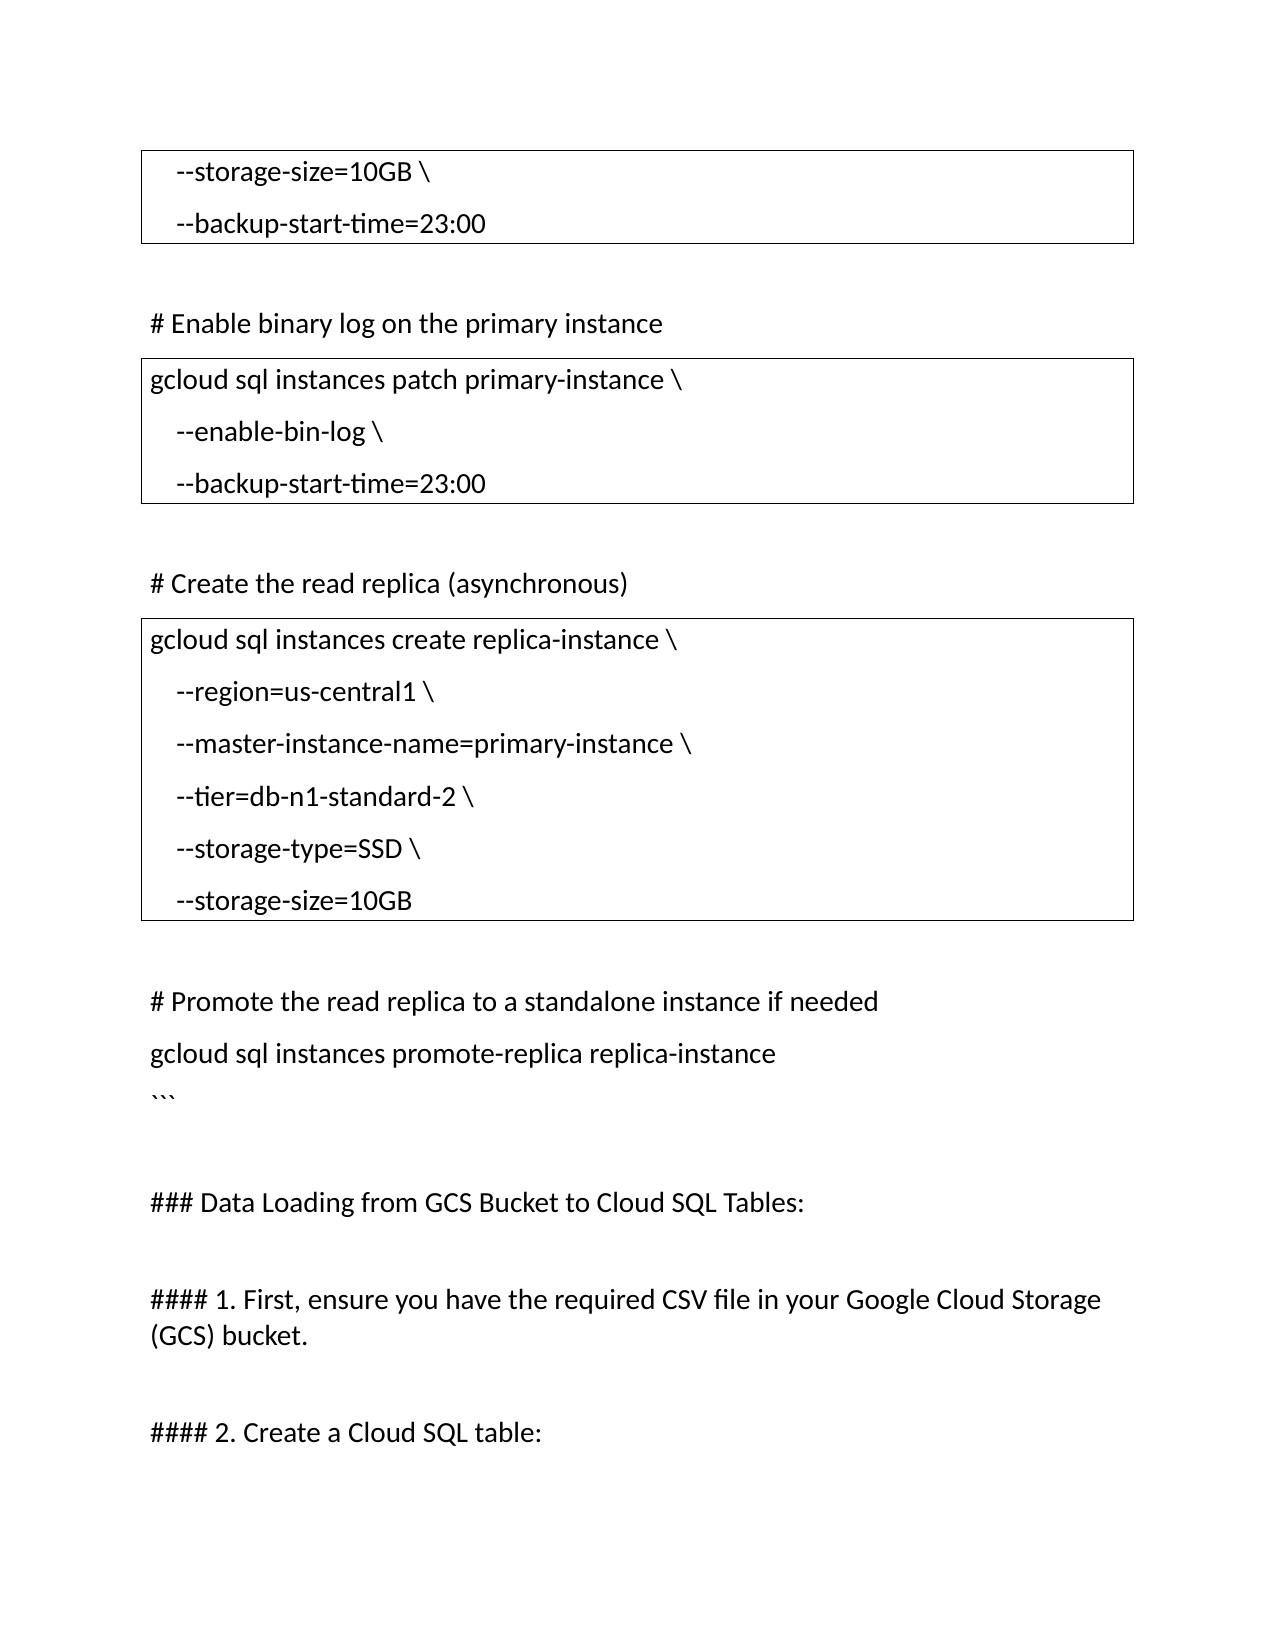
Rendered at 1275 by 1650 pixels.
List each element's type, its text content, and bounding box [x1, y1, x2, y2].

text # Create the read replica (asynchronous) [150, 566, 1125, 601]
text --backup-start-time=23:00 [142, 202, 1133, 243]
text gcloud sql instances create replica-instance \ [142, 619, 1133, 657]
text #### 1. First, ensure you have the required CSV file in your Google Cloud Storage (GCS) bucket. [150, 1281, 1125, 1352]
text # Promote the read replica to a standalone instance if needed [150, 983, 1125, 1018]
text ``` [150, 1087, 1125, 1123]
text --storage-size=10GB \ [142, 151, 1133, 189]
text # Enable binary log on the primary instance [150, 306, 1125, 341]
text --enable-bin-log \ [142, 410, 1133, 449]
text --storage-size=10GB [142, 879, 1133, 920]
text --storage-type=SSD \ [142, 827, 1133, 866]
text gcloud sql instances promote-replica replica-instance [150, 1035, 1125, 1071]
text gcloud sql instances patch primary-instance \ [142, 359, 1133, 397]
text --backup-start-time=23:00 [142, 462, 1133, 503]
text --master-instance-name=primary-instance \ [142, 722, 1133, 761]
text --tier=db-n1-standard-2 \ [142, 775, 1133, 813]
text #### 2. Create a Cloud SQL table: [150, 1414, 1125, 1449]
text --region=us-central1 \ [142, 670, 1133, 709]
text ### Data Loading from GCS Bucket to Cloud SQL Tables: [150, 1184, 1125, 1220]
